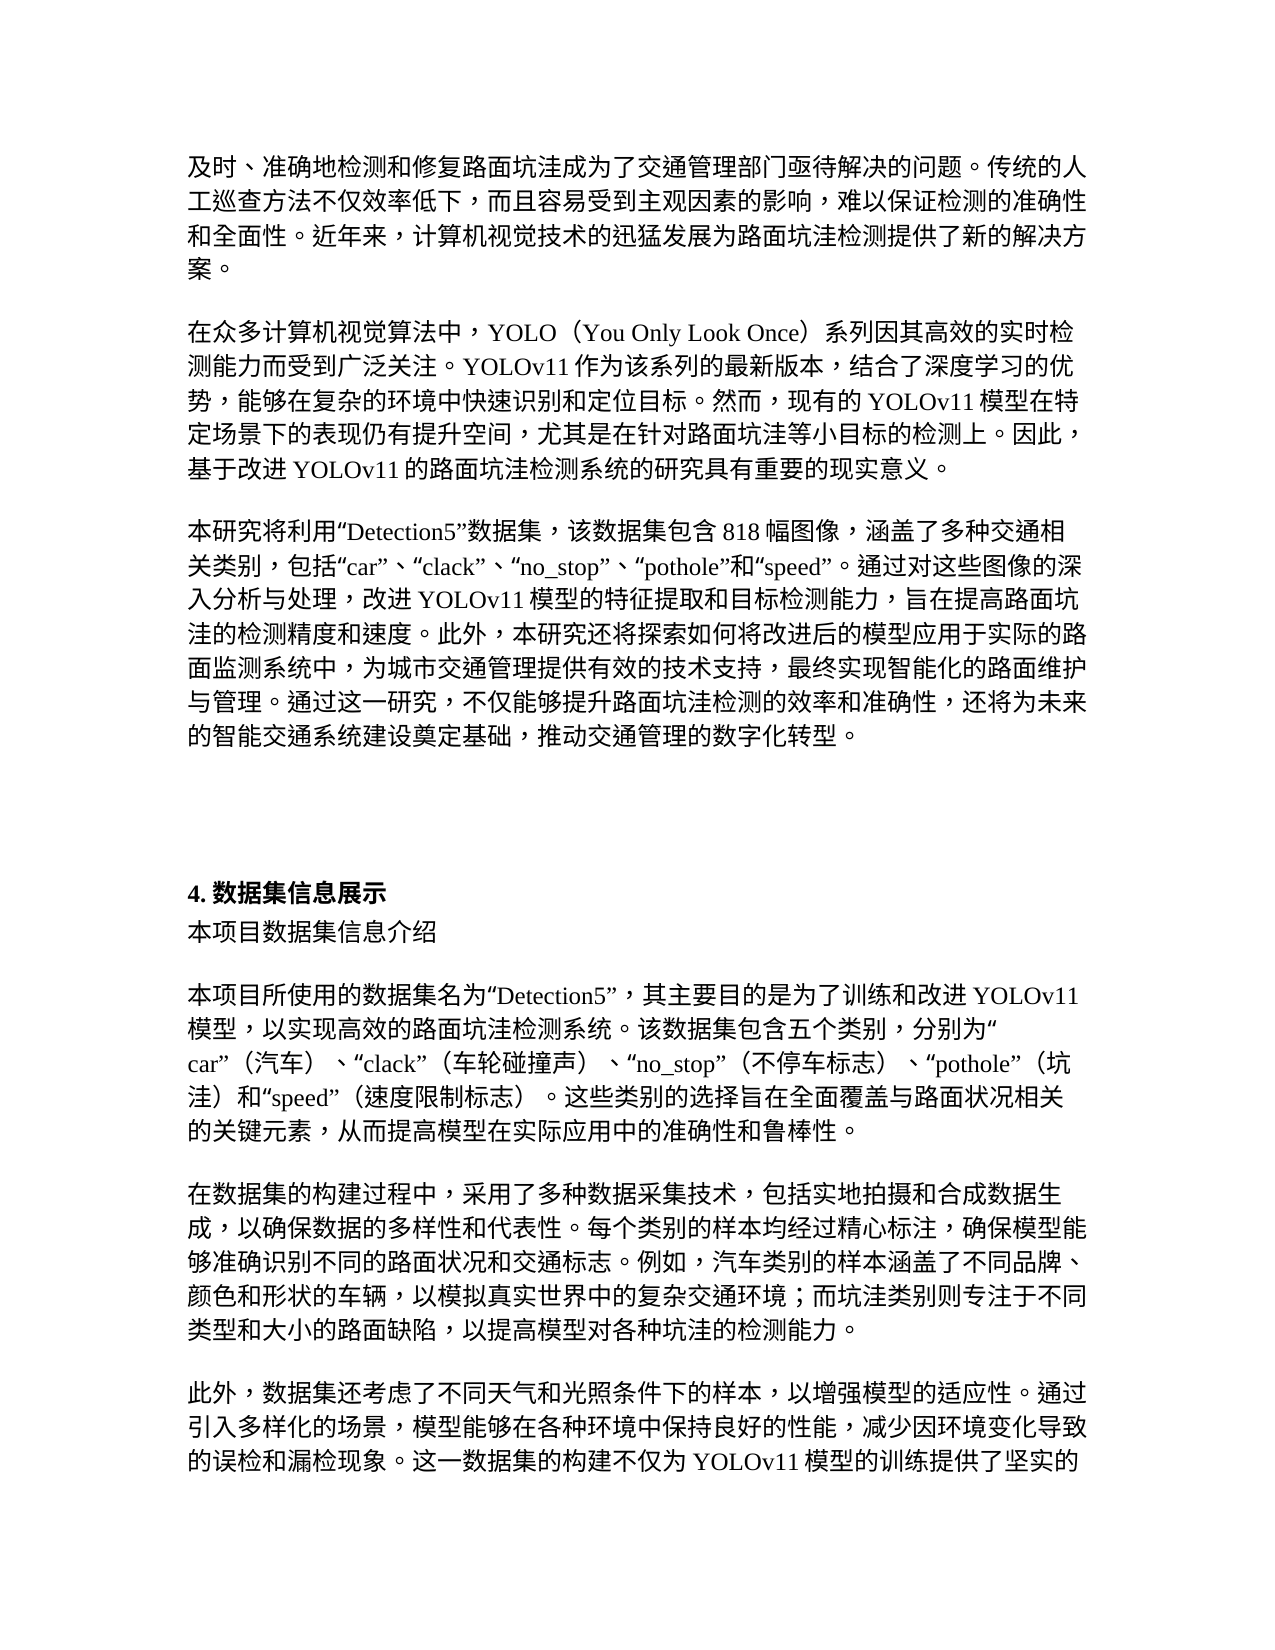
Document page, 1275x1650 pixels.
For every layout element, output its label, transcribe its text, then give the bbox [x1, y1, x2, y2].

subtitle 4. 数据集信息展示 [187, 875, 1087, 909]
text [187, 914, 1087, 1478]
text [187, 150, 1087, 752]
